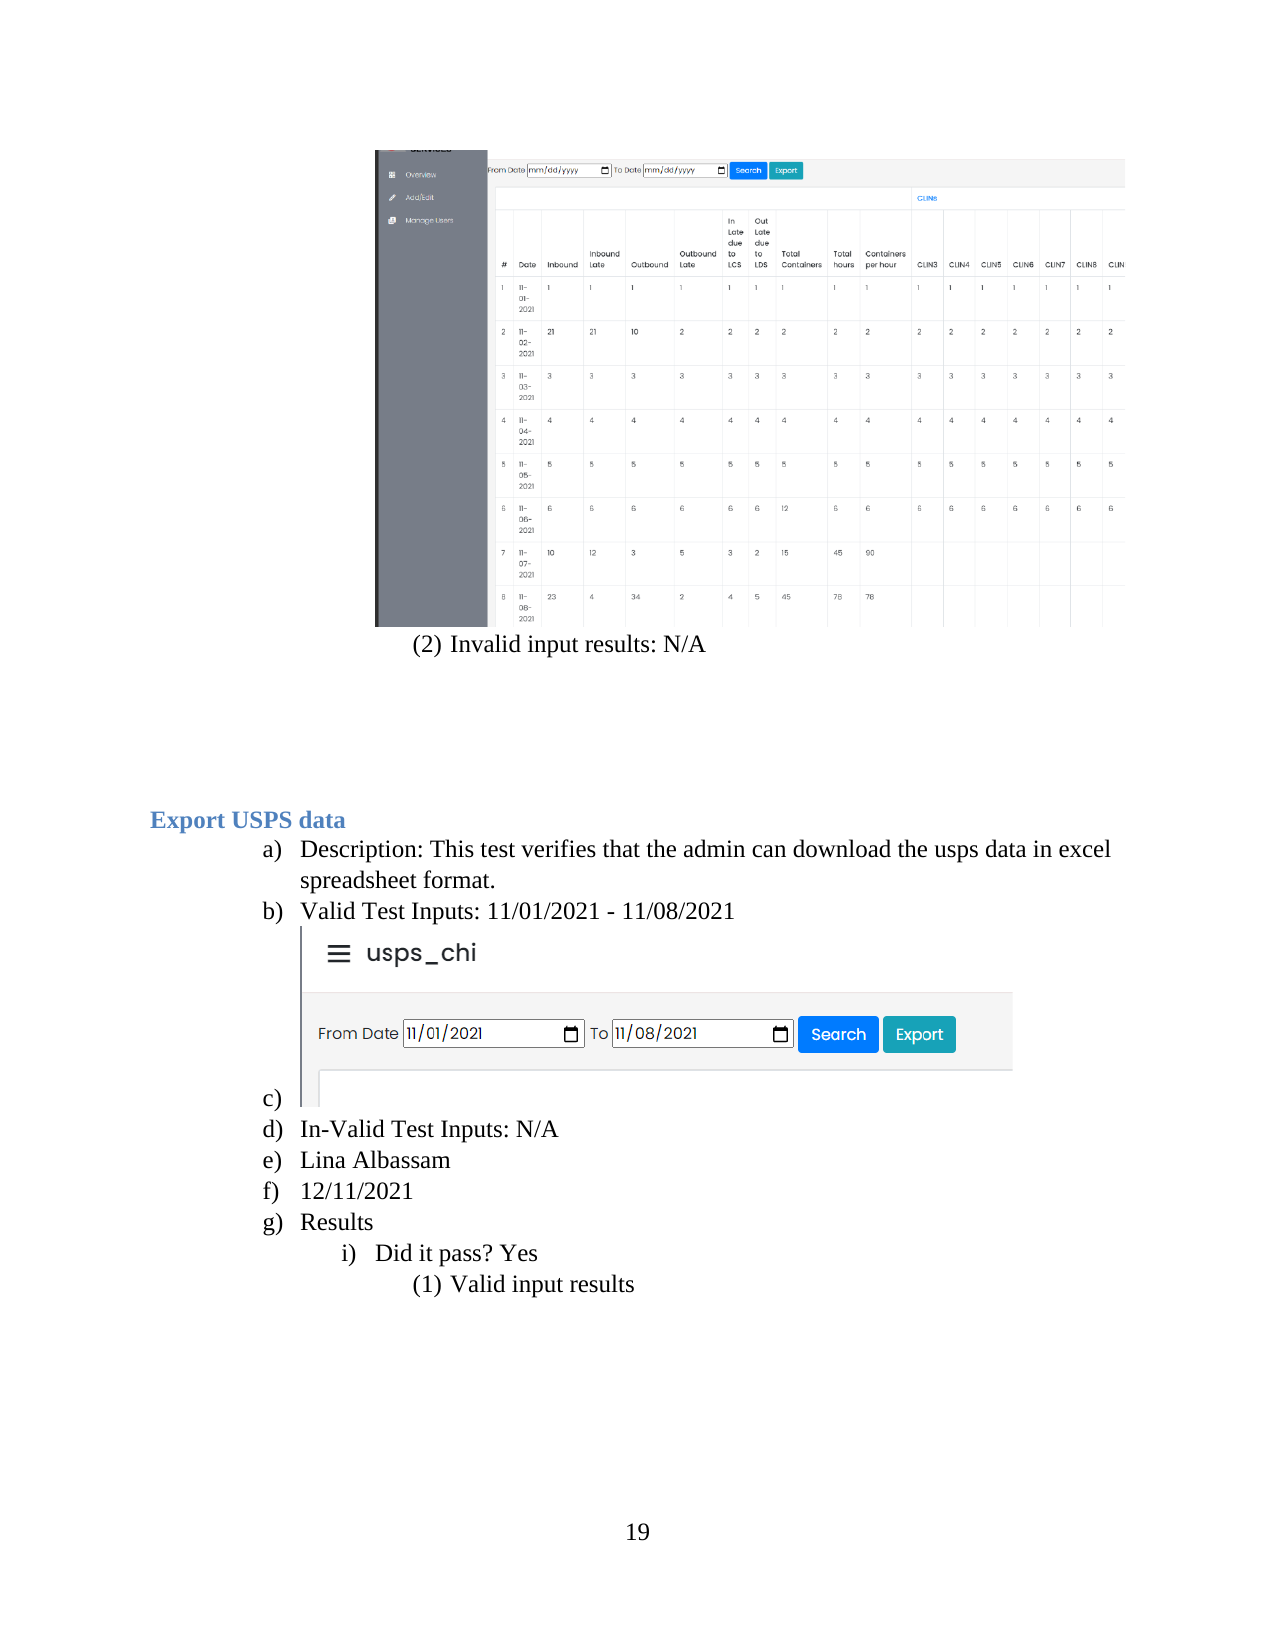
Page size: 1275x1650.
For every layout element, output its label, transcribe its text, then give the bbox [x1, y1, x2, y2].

list Results [262, 1207, 1125, 1236]
list Invalid input results: N/A [412, 629, 1125, 658]
subtitle Export USPS data [150, 805, 1125, 834]
list Did it pass? Yes [356, 1238, 1125, 1267]
list 12/11/2021 [262, 1176, 1125, 1205]
picture [300, 926, 1013, 1107]
list Description: This test verifies that the admin can download the usps data in excel spreadsheet format. [262, 834, 1125, 893]
list Valid input results [412, 1269, 1125, 1298]
list Valid Test Inputs: 11/01/2021 - 11/08/2021 [262, 896, 1125, 924]
list In-Valid Test Inputs: N/A [262, 1114, 1125, 1143]
list Lina Albassam [262, 1145, 1125, 1174]
picture [375, 150, 1125, 627]
